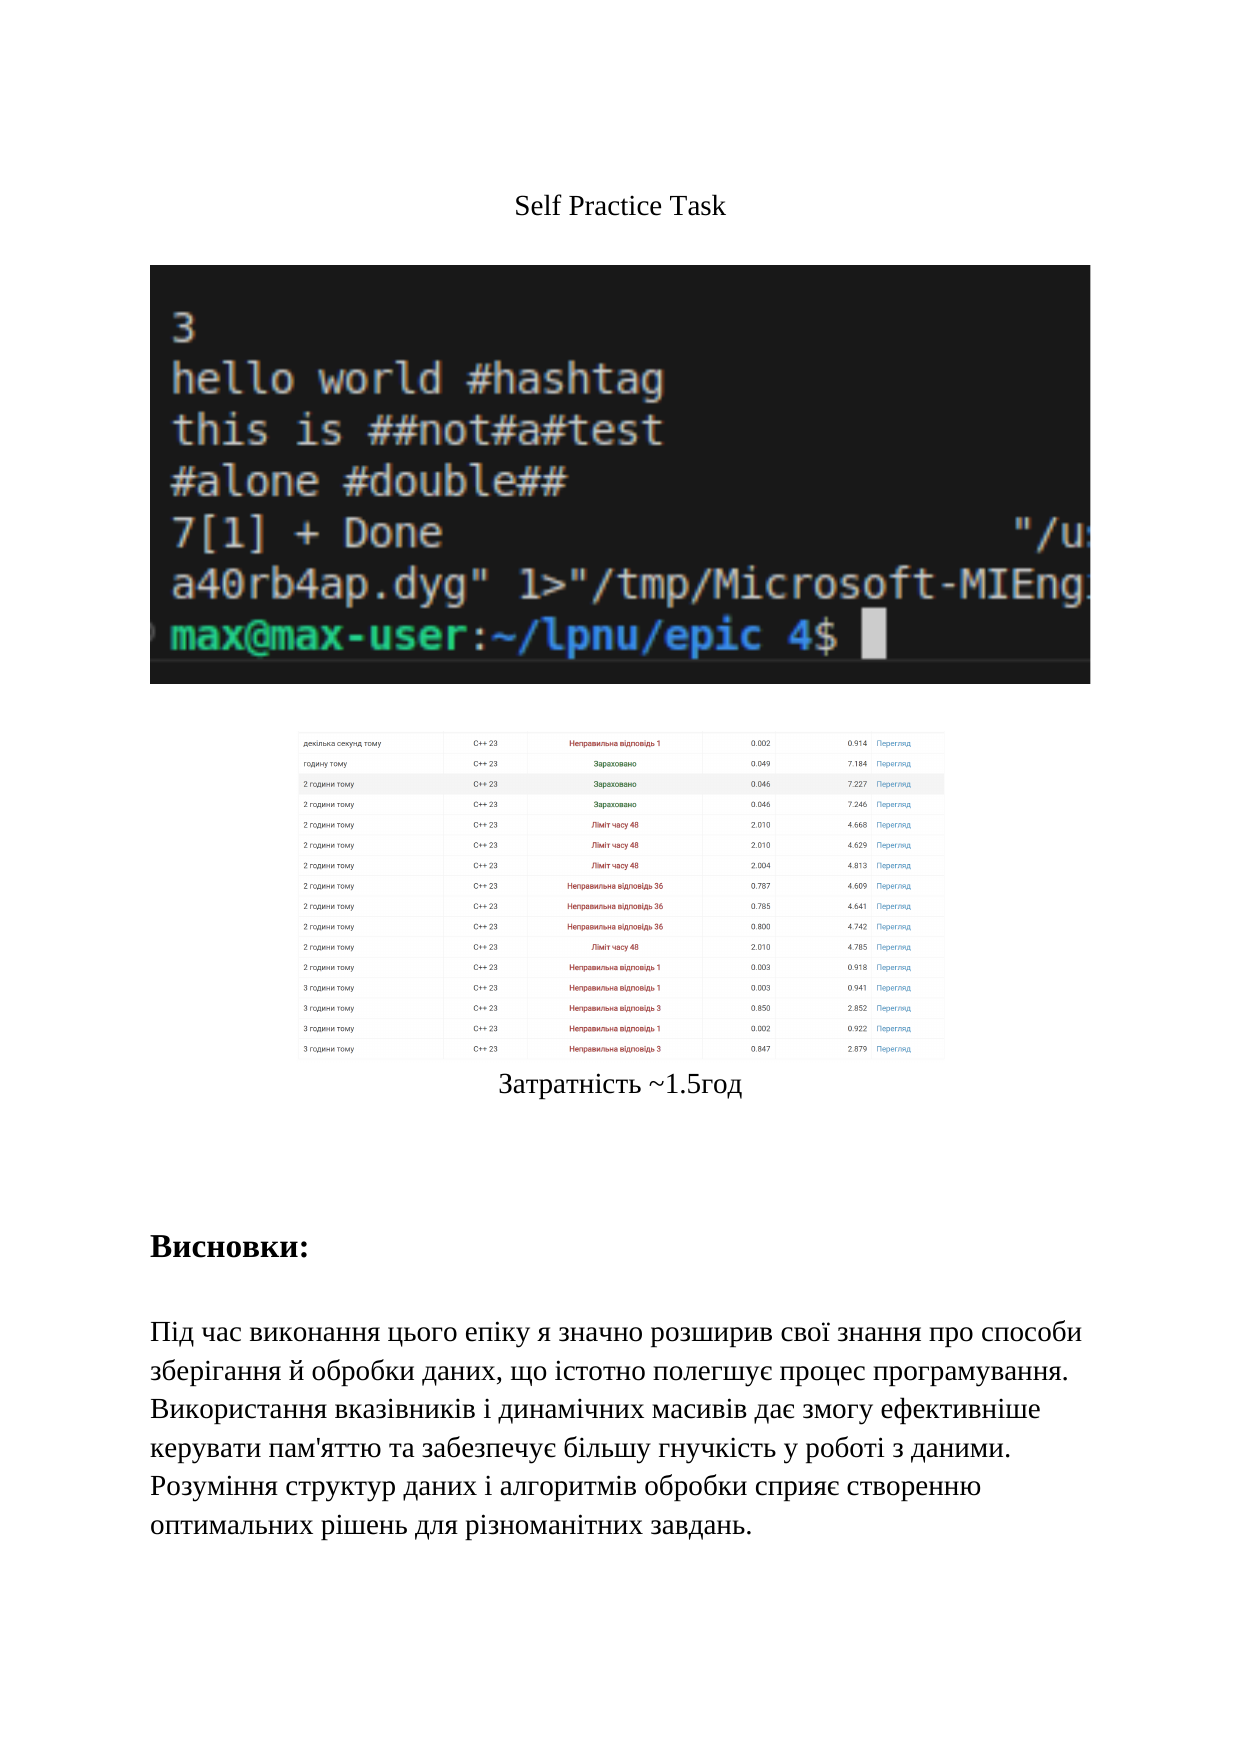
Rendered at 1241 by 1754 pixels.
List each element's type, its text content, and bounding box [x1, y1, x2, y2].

text Висновки: [150, 1226, 1090, 1264]
picture [295, 731, 945, 1063]
picture [150, 265, 1091, 684]
text Затратність ~1.5год [150, 1066, 1090, 1100]
text Під час виконання цього епіку я значно розширив свої знання про способи зберігання й обробки даних, що істотно полегшує процес програмування. Використання вказівників і динамічних масивів дає змогу ефективніше керувати пам'яттю та забезпечує більшу гнучкість у роботі з даними. Розуміння структур даних і алгоритмів обробки сприяє створенню оптимальних рішень для різноманітних завдань. [150, 1314, 1090, 1540]
text Self Practice Task [150, 188, 1090, 222]
